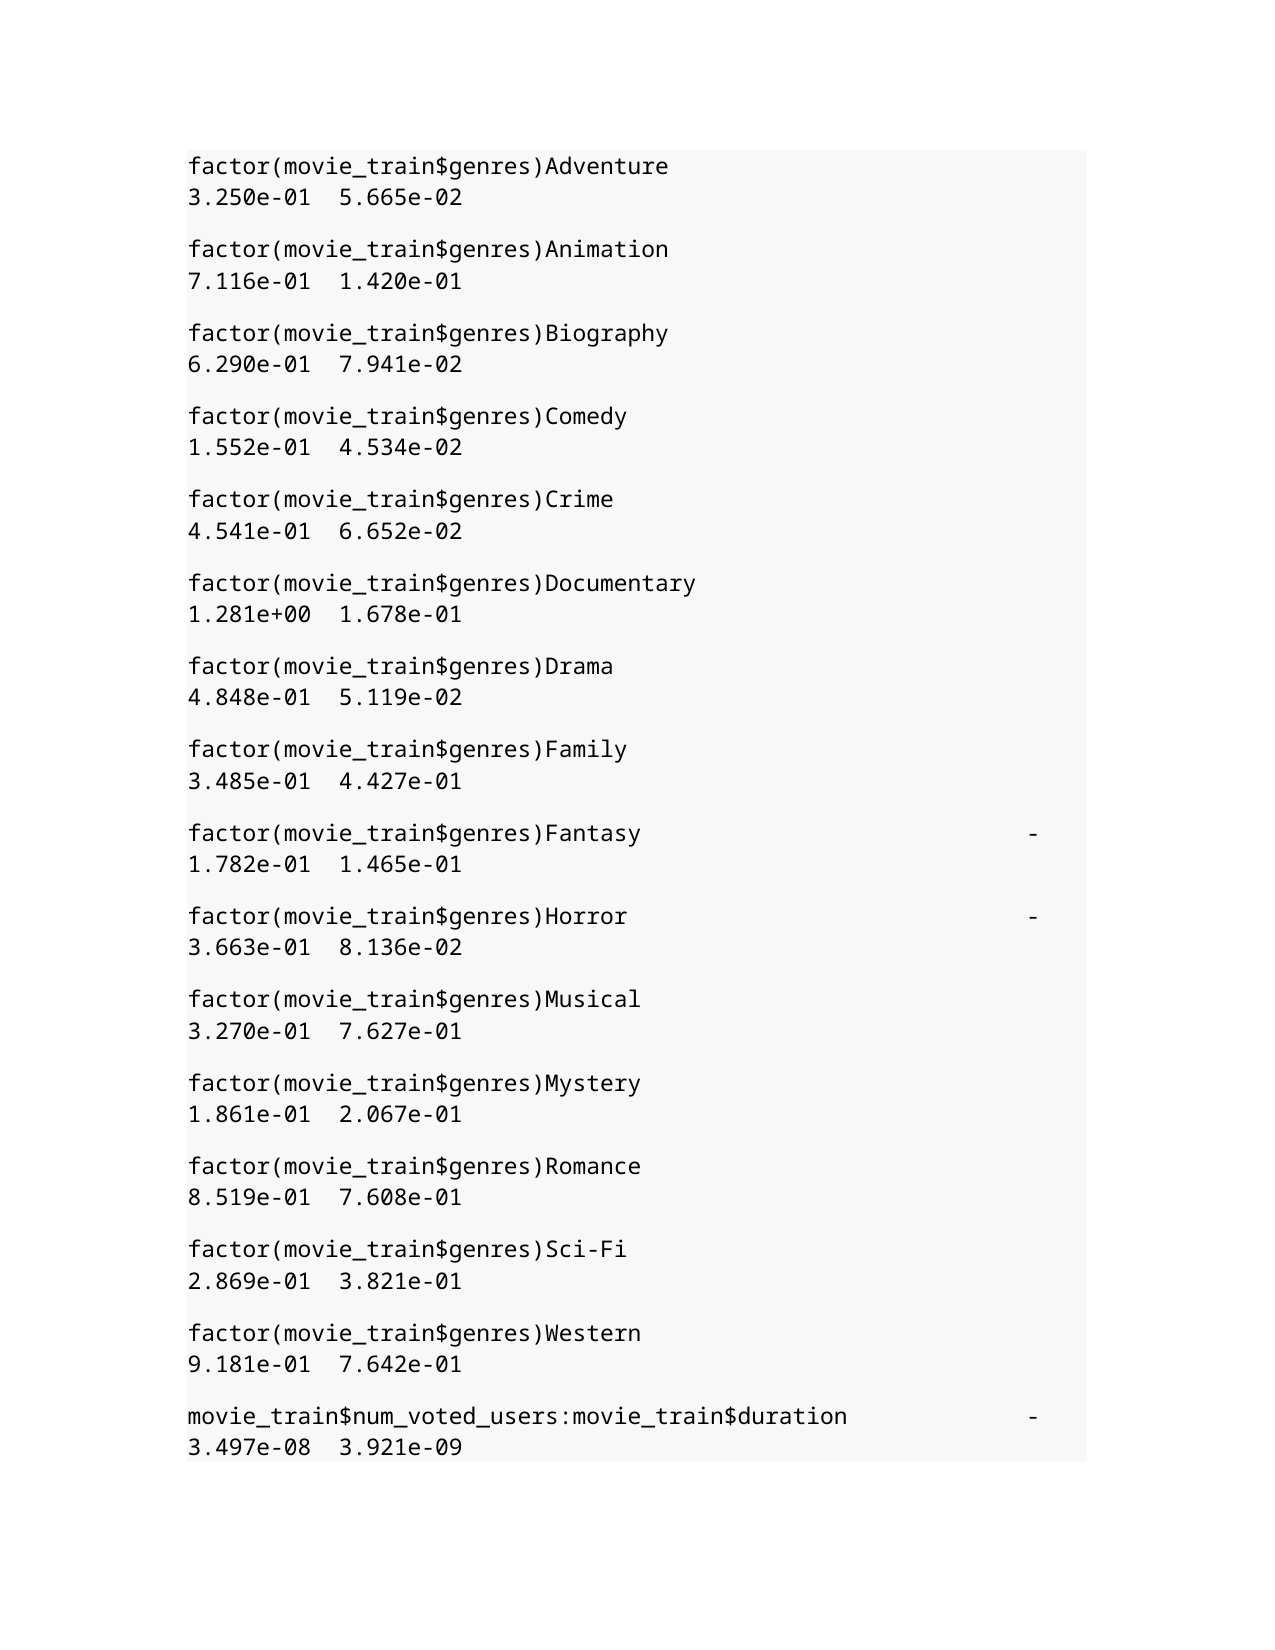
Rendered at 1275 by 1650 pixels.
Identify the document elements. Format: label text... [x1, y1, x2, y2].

text factor(movie_train$genres)Western 9.181e-01 7.642e-01 [462, 1317, 1087, 1379]
text factor(movie_train$genres)Fantasy -1.782e-01 1.465e-01 [462, 817, 1087, 879]
text factor(movie_train$genres)Comedy 1.552e-01 4.534e-02 [462, 400, 1087, 462]
text factor(movie_train$genres)Romance 8.519e-01 7.608e-01 [462, 1150, 1087, 1212]
text factor(movie_train$genres)Drama 4.848e-01 5.119e-02 [462, 650, 1087, 712]
text factor(movie_train$genres)Mystery 1.861e-01 2.067e-01 [462, 1067, 1087, 1129]
text factor(movie_train$genres)Documentary 1.281e+00 1.678e-01 [462, 567, 1087, 629]
text factor(movie_train$genres)Family 3.485e-01 4.427e-01 [187, 733, 1087, 796]
text factor(movie_train$genres)Musical 3.270e-01 7.627e-01 [187, 983, 1087, 1046]
text factor(movie_train$genres)Adventure 3.250e-01 5.665e-02 [462, 150, 1087, 212]
text factor(movie_train$genres)Sci-Fi 2.869e-01 3.821e-01 [187, 1233, 1087, 1296]
text factor(movie_train$genres)Biography 6.290e-01 7.941e-02 [462, 317, 1087, 379]
text factor(movie_train$genres)Horror -3.663e-01 8.136e-02 [462, 900, 1087, 962]
text factor(movie_train$genres)Crime 4.541e-01 6.652e-02 [187, 483, 1087, 546]
text movie_train$num_voted_users:movie_train$duration -3.497e-08 3.921e-09 [462, 1400, 1087, 1462]
text factor(movie_train$genres)Animation 7.116e-01 1.420e-01 [187, 233, 1087, 296]
